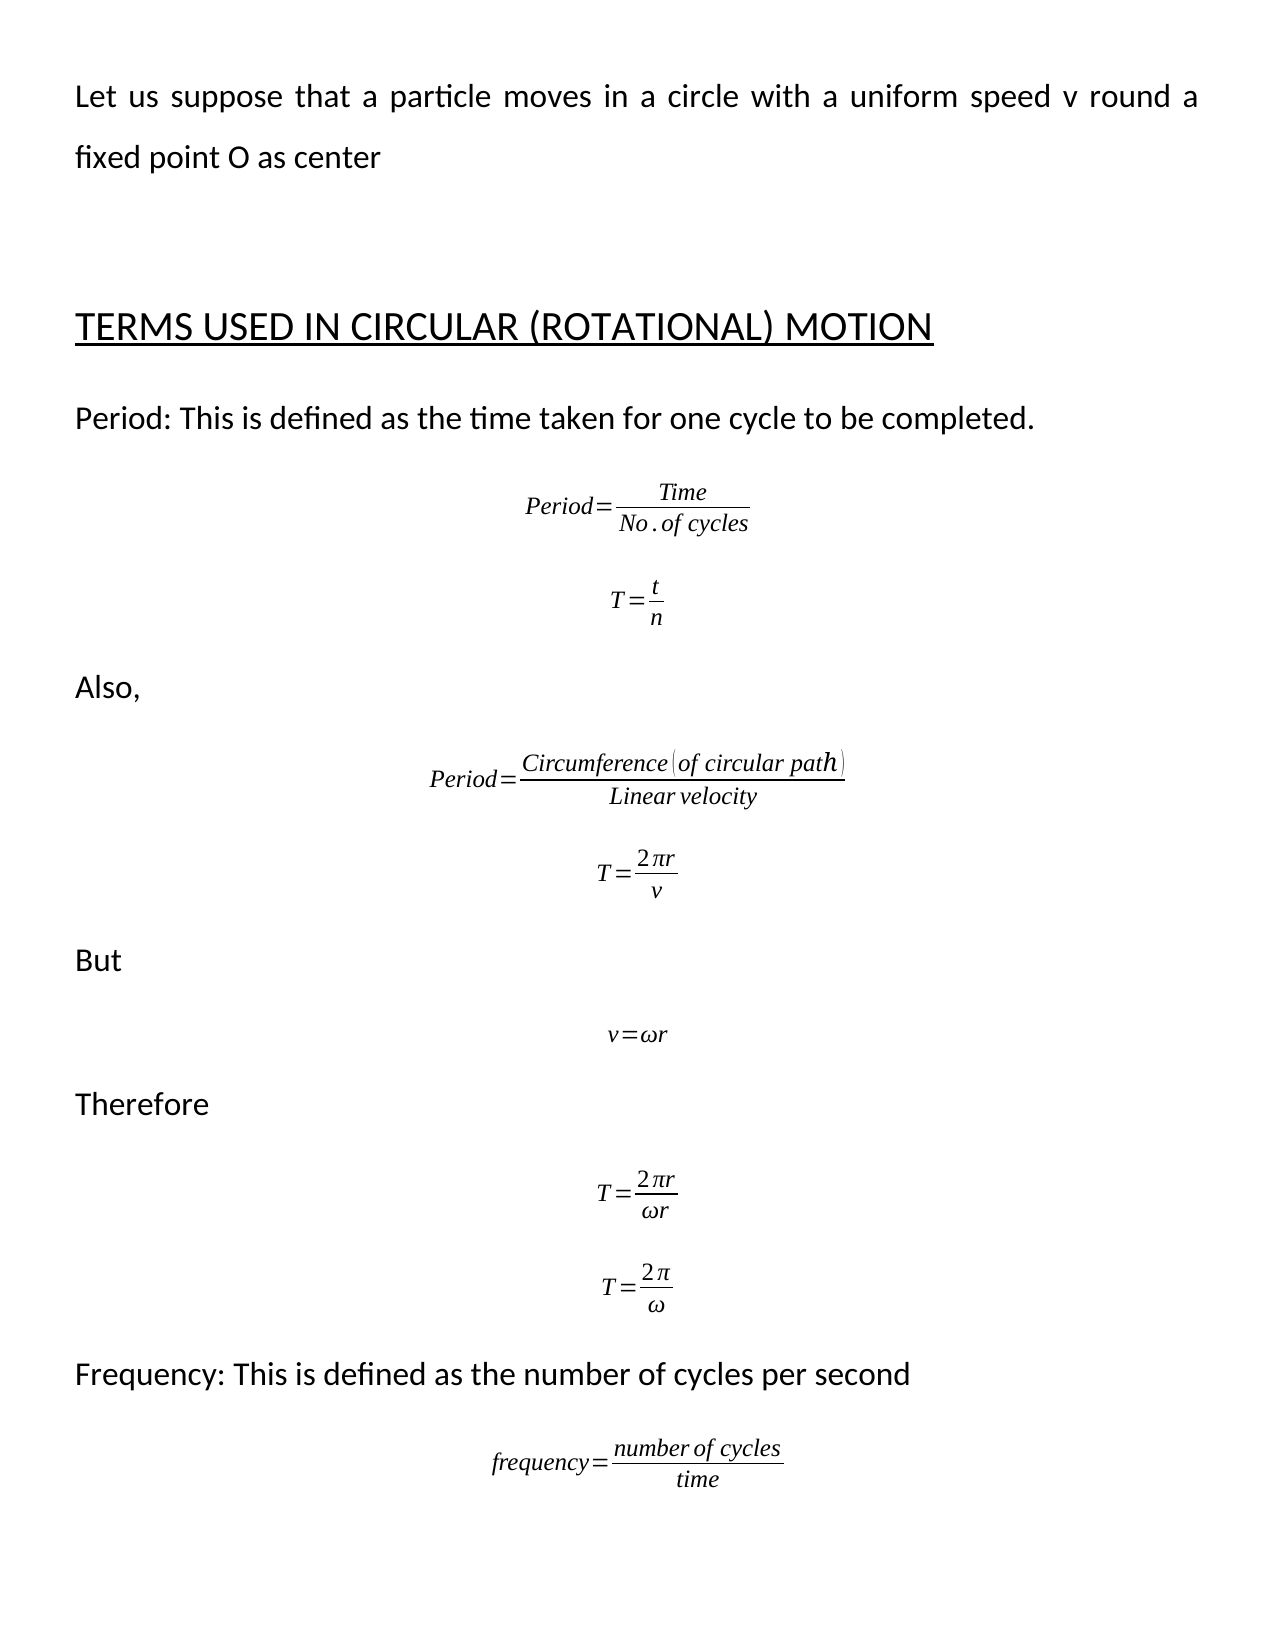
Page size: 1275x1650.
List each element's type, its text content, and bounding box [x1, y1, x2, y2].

text Therefore [75, 1083, 1200, 1124]
text Also, [75, 666, 1200, 707]
text But [75, 939, 1200, 979]
text Period: This is defined as the time taken for one cycle to be completed. [75, 397, 1200, 438]
text Frequency: This is defined as the number of cycles per second [75, 1353, 1200, 1393]
text TERMS USED IN CIRCULAR (ROTATIONAL) MOTION [75, 300, 1200, 351]
text Let us suppose that a particle moves in a circle with a uniform speed v round a fixed point O as center [75, 75, 1200, 177]
